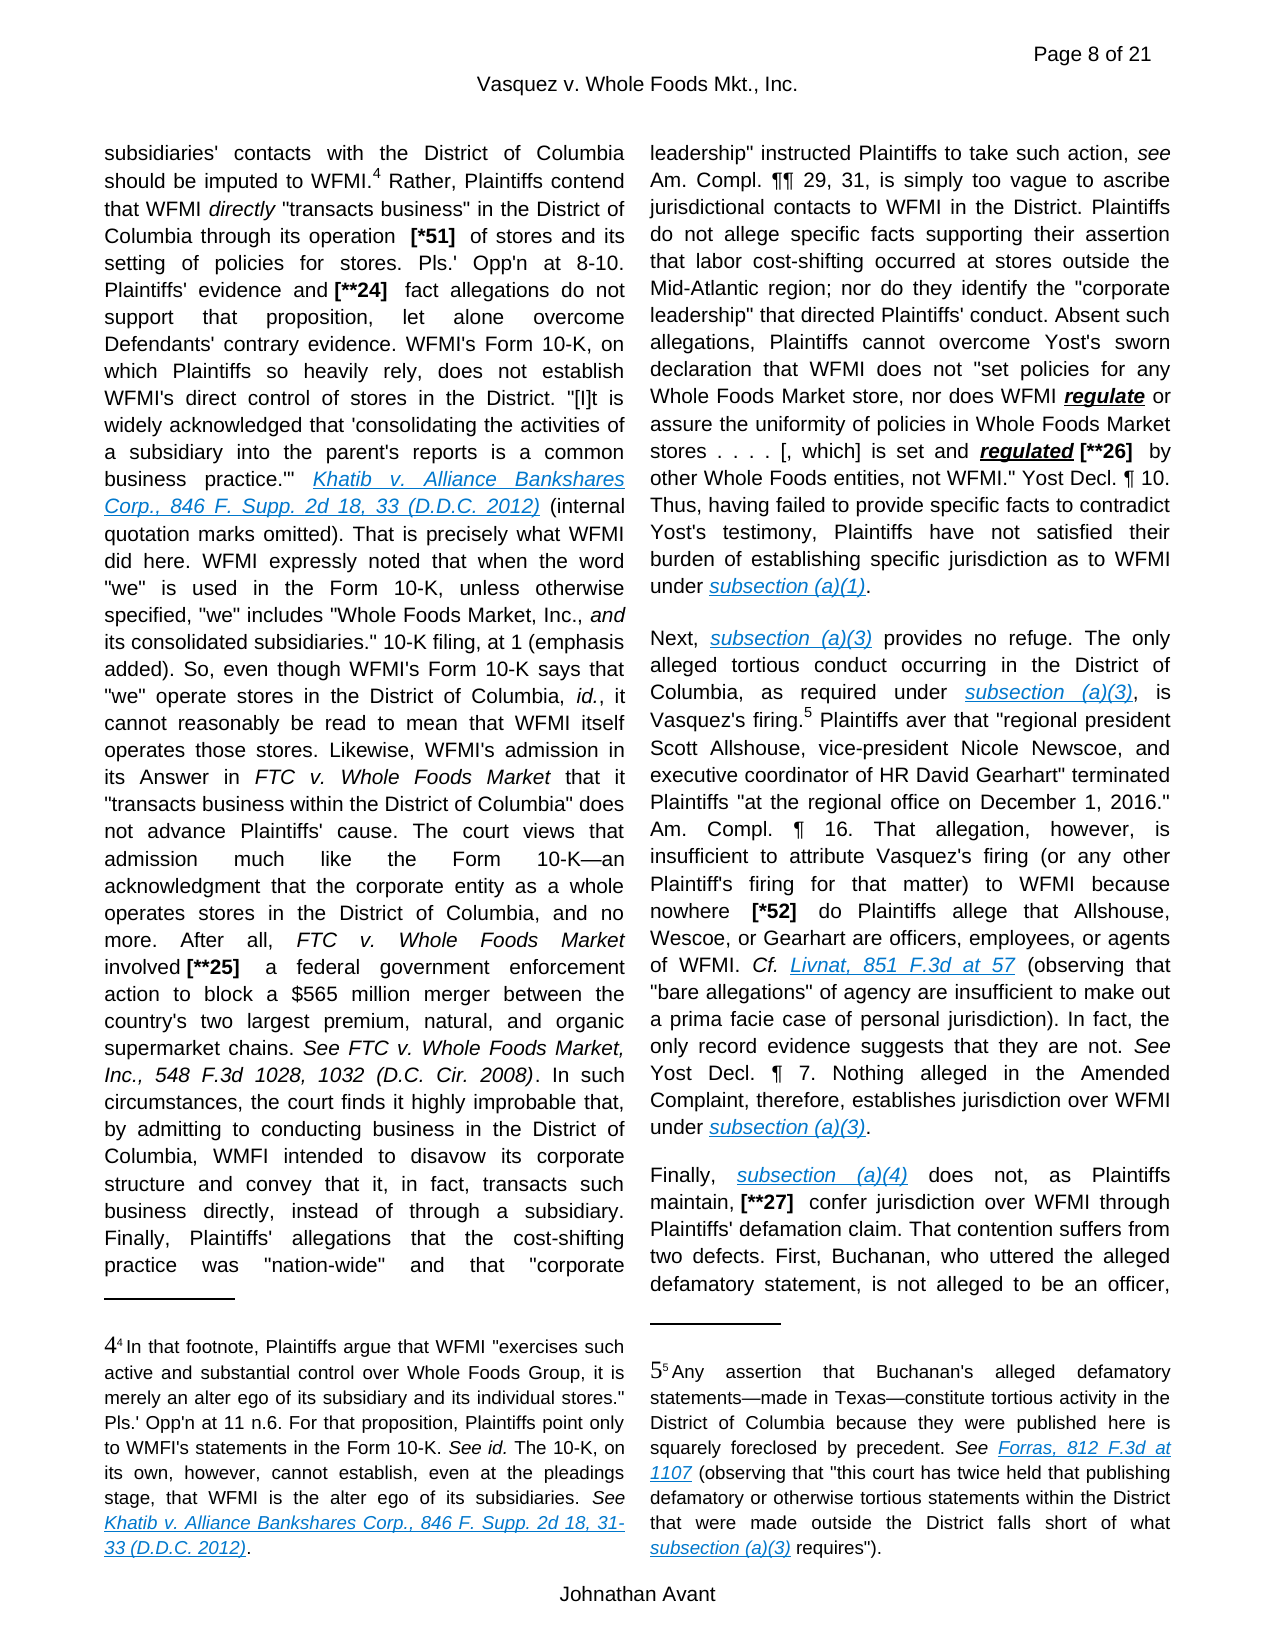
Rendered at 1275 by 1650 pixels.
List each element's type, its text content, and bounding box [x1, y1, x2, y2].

text Next, subsection (a)(3) provides no refuge. The only alleged tortious conduct occurring in the District of Columbia, as required under subsection (a)(3), is Vasquez's firing.5 Plaintiffs aver that "regional president Scott Allshouse, vice-president Nicole Newscoe, and executive coordinator of HR David Gearhart" terminated Plaintiffs "at the regional office on December 1, 2016." Am. Compl. ¶ 16. That allegation, however, is insufficient to attribute Vasquez's firing (or any other Plaintiff's firing for that matter) to WFMI because nowhere [*52] do Plaintiffs allege that Allshouse, Wescoe, or Gearhart are officers, employees, or agents of WFMI. Cf. Livnat, 851 F.3d at 57 (observing that "bare allegations" of agency are insufficient to make out a prima facie case of personal jurisdiction). In fact, the only record evidence suggests that they are not. See Yost Decl. ¶ 7. Nothing alleged in the Amended Complaint, therefore, establishes jurisdiction over WFMI under subsection (a)(3). [650, 623, 1171, 1139]
